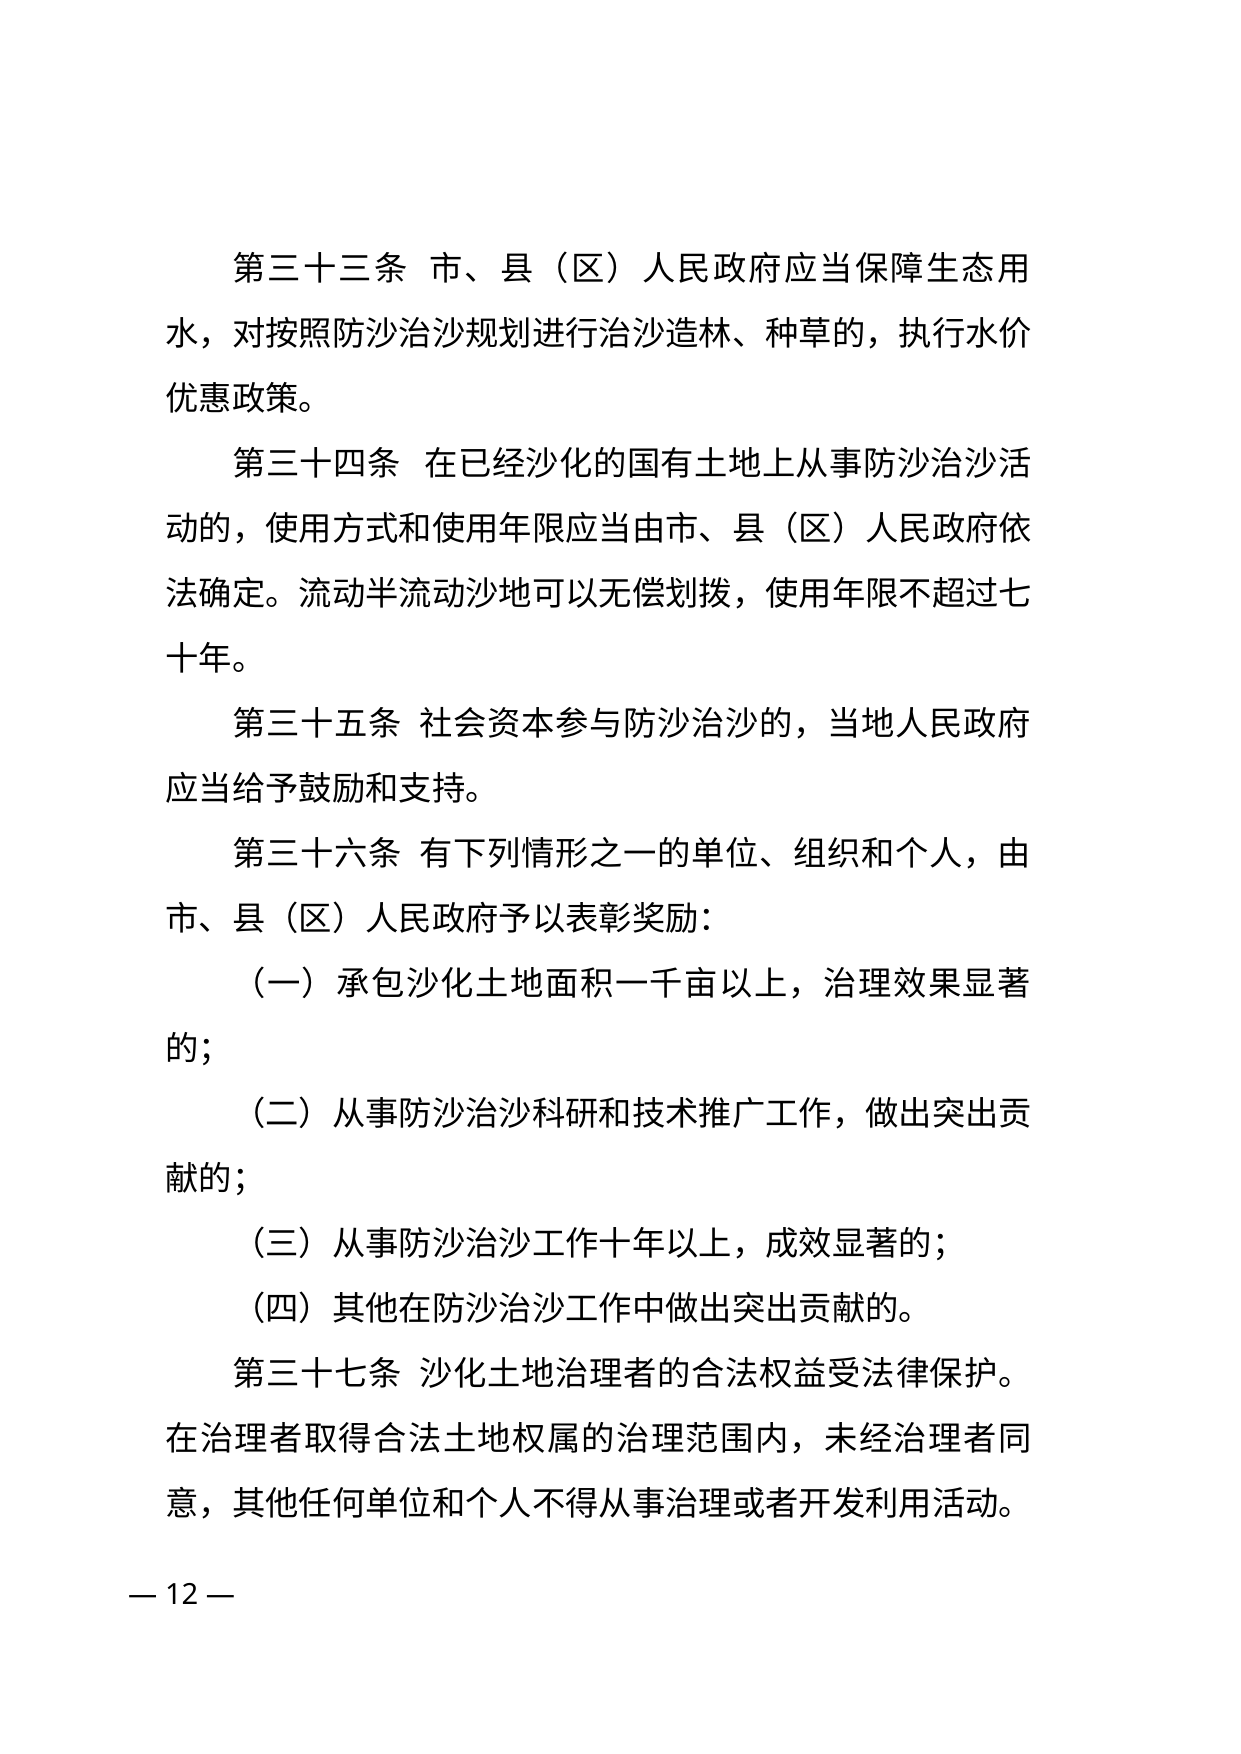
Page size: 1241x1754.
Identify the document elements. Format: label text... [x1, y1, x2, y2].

text 第三十七条 沙化土地治理者的合法权益受法律保护。在治理者取得合法土地权属的治理范围内，未经治理者同意，其他任何单位和个人不得从事治理或者开发利用活动。 [165, 1338, 1032, 1533]
text 第三十四条 在已经沙化的国有土地上从事防沙治沙活动的，使用方式和使用年限应当由市、县（区）人民政府依法确定。流动半流动沙地可以无偿划拨，使用年限不超过七十年。 [165, 428, 1032, 688]
text （一）承包沙化土地面积一千亩以上，治理效果显著的； [165, 948, 1032, 1078]
text 第三十五条 社会资本参与防沙治沙的，当地人民政府应当给予鼓励和支持。 [165, 688, 1032, 818]
text （三）从事防沙治沙工作十年以上，成效显著的； [165, 1208, 1032, 1273]
text （四）其他在防沙治沙工作中做出突出贡献的。 [165, 1273, 1032, 1338]
text （二）从事防沙治沙科研和技术推广工作，做出突出贡献的； [165, 1078, 1032, 1208]
text 第三十六条 有下列情形之一的单位、组织和个人，由市、县（区）人民政府予以表彰奖励： [165, 818, 1032, 948]
text 第三十三条 市、县（区）人民政府应当保障生态用水，对按照防沙治沙规划进行治沙造林、种草的，执行水价优惠政策。 [165, 233, 1032, 428]
